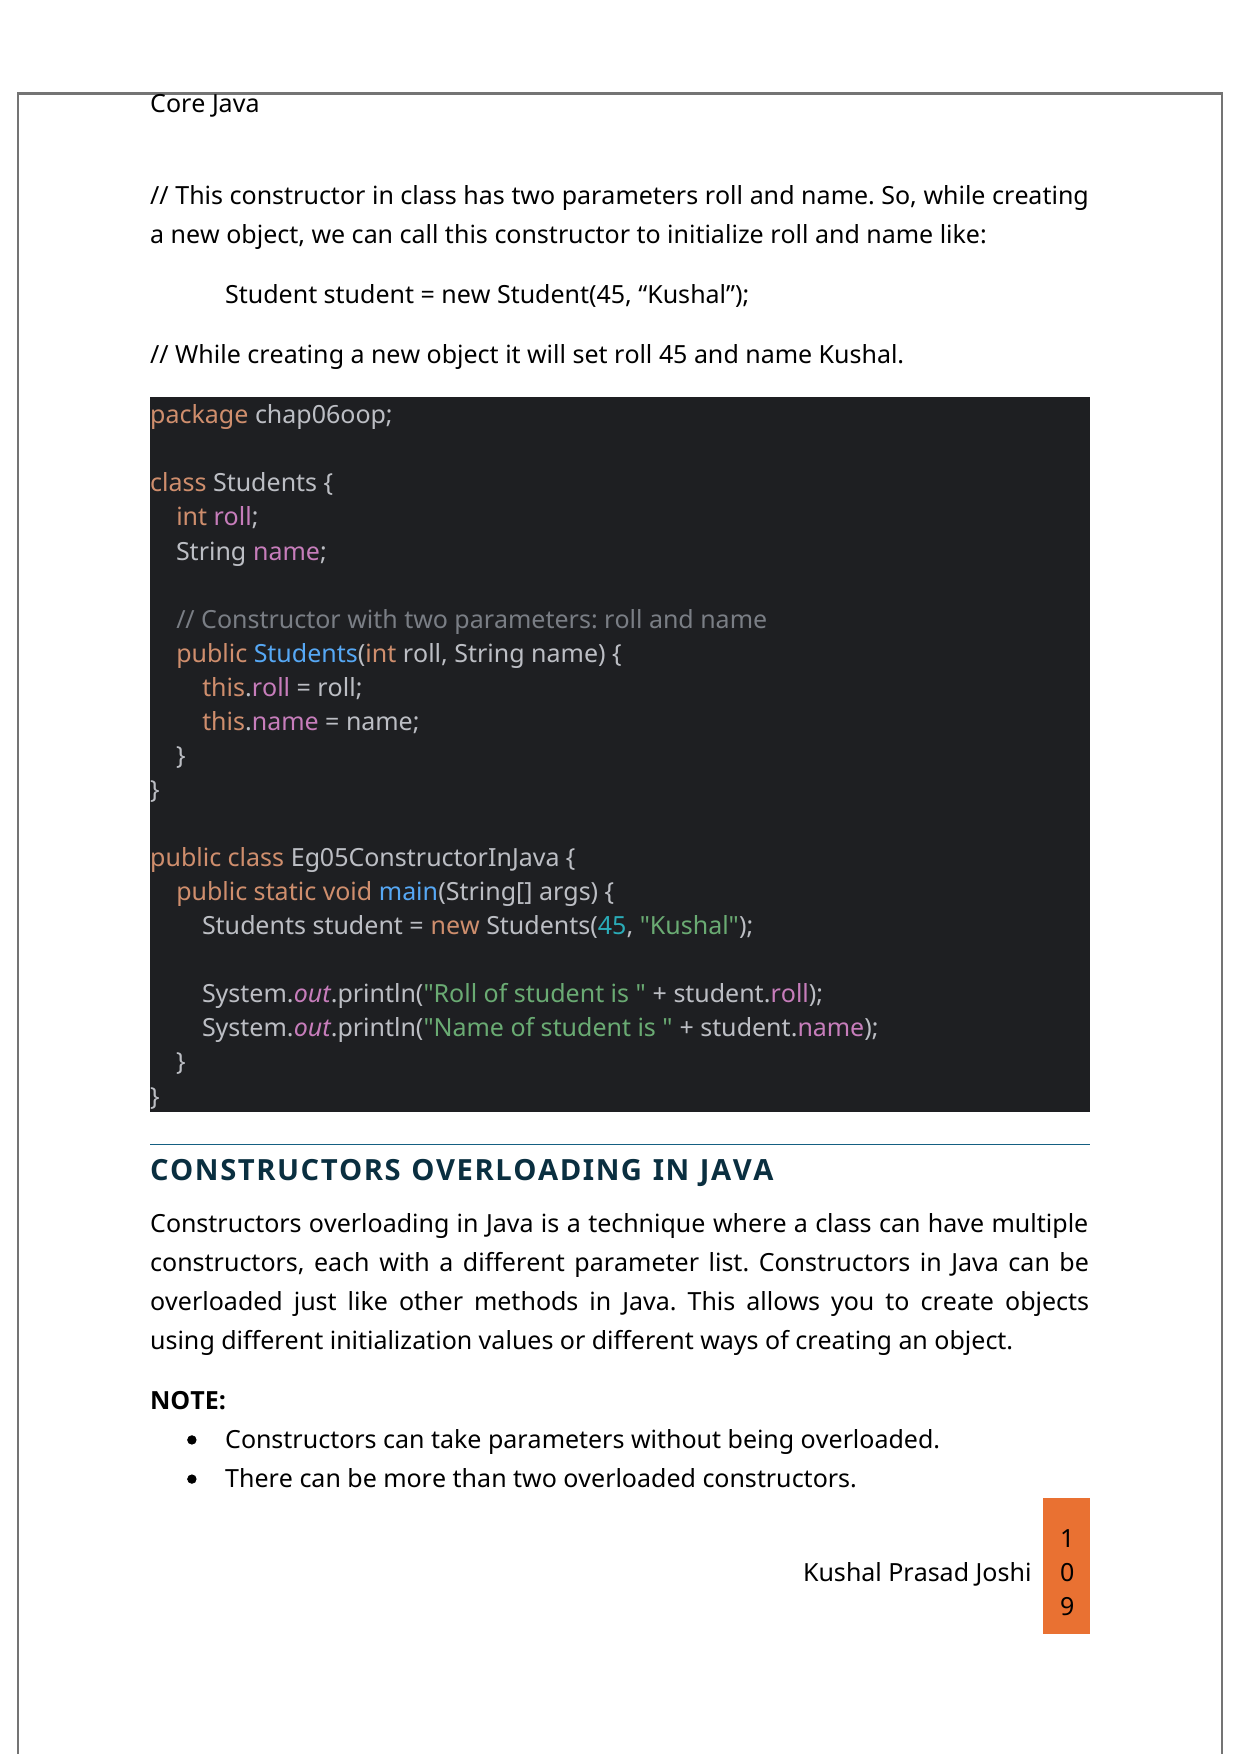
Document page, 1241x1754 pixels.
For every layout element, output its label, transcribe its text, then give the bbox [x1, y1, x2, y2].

text // This constructor in class has two parameters roll and name. So, while creating a new object, we can call this constructor to initialize roll and name like: [150, 178, 1090, 251]
text // While creating a new object it will set roll 45 and name Kushal. [150, 337, 1090, 371]
list Constructors can take parameters without being overloaded. [187, 1422, 1090, 1456]
text Constructors overloading in Java is a technique where a class can have multiple constructors, each with a different parameter list. Constructors in Java can be overloaded just like other methods in Java. This allows you to create objects using different initialization values or different ways of creating an object. [150, 1205, 1090, 1357]
subtitle Constructors Overloading in Java [150, 1145, 1090, 1189]
text Student student = new Student(45, “Kushal”); [150, 277, 1090, 311]
text package chap06oop; class Students { int roll; String name; // Constructor with two parameters: roll and name public Students(int roll, String name) { this.roll = roll; this.name = name; } } public class Eg05ConstructorInJava { public static void main(String[] args) { Students student = new Students(45, "Kushal"); System.out.println("Roll of student is " + student.roll); System.out.println("Name of student is " + student.name); } } [150, 397, 1090, 1112]
list There can be more than two overloaded constructors. [187, 1461, 1090, 1495]
text NOTE: [150, 1383, 1090, 1417]
